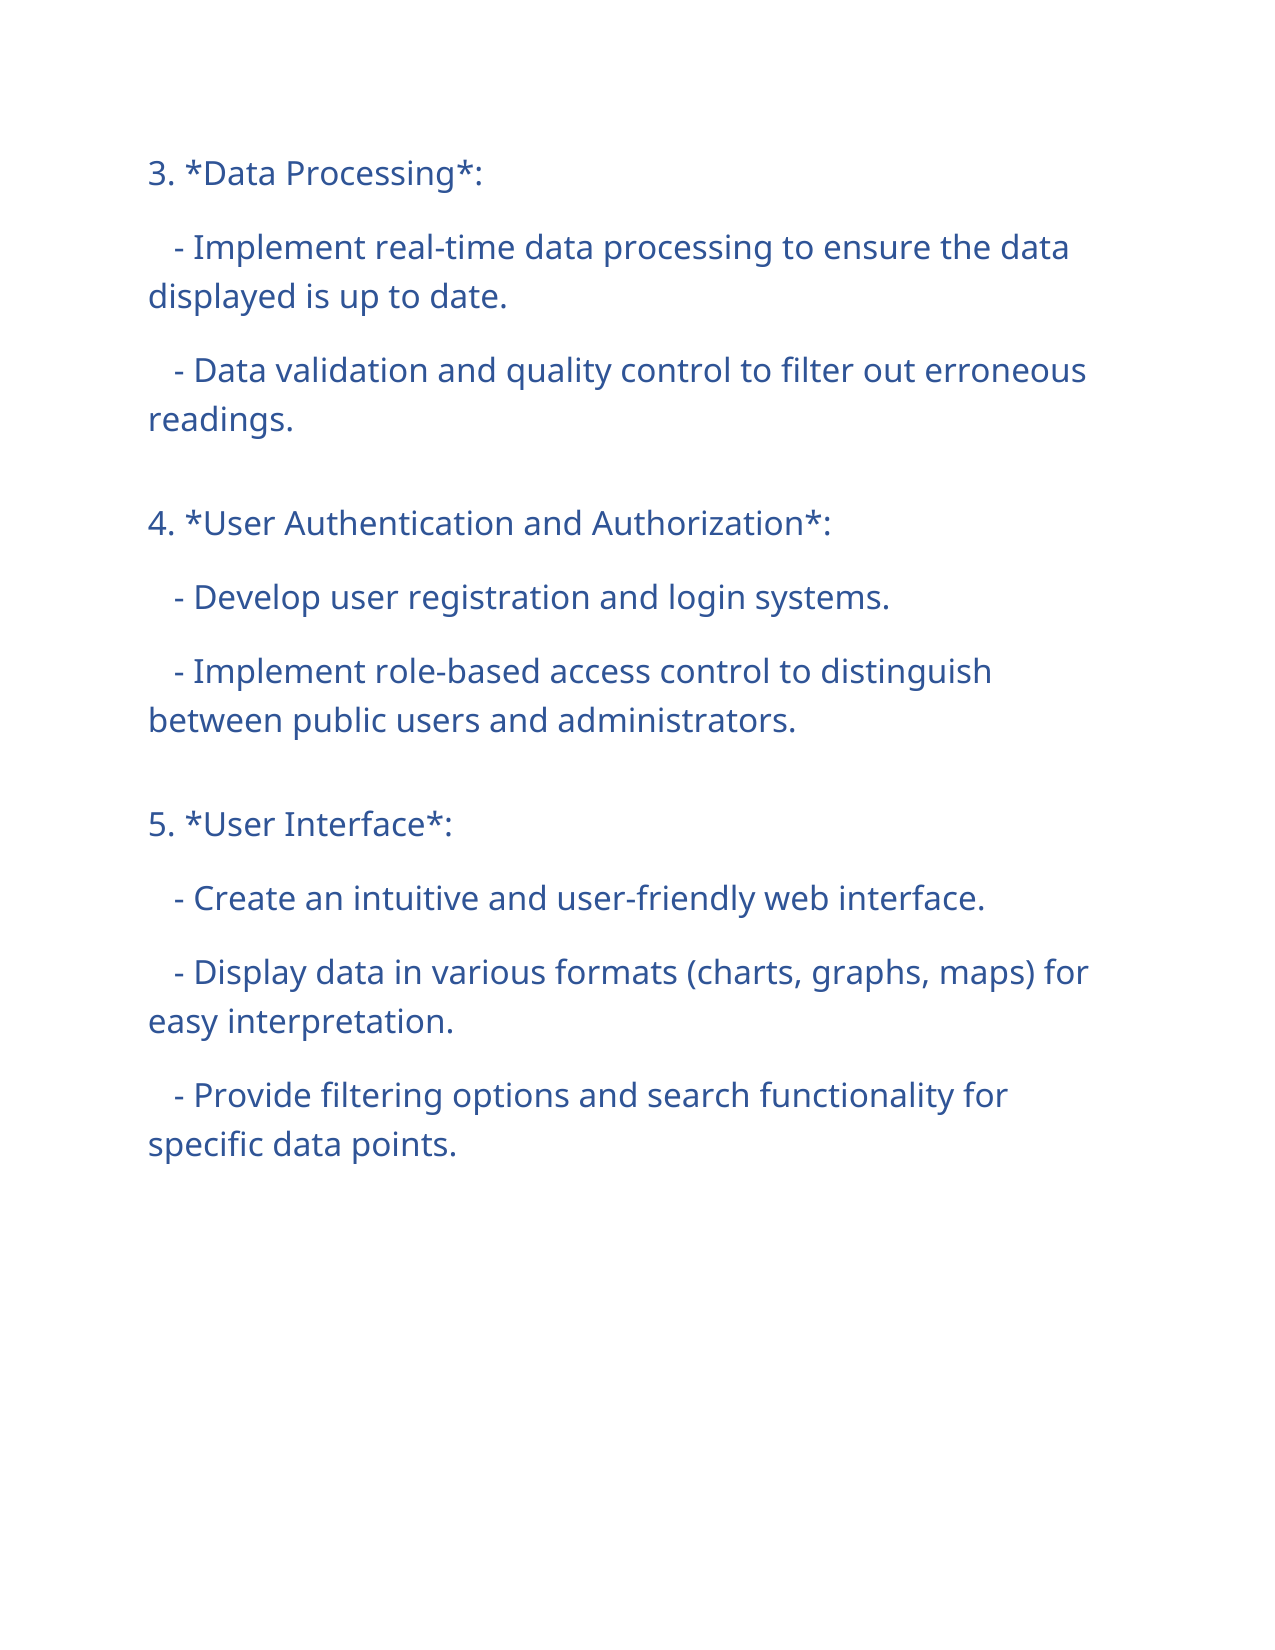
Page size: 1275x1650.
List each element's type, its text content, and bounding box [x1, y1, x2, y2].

subtitle - Develop user registration and login systems. [148, 574, 1125, 619]
subtitle - Implement real-time data processing to ensure the data displayed is up to date. [148, 224, 1125, 318]
subtitle - Display data in various formats (charts, graphs, maps) for easy interpretation. [148, 949, 1125, 1043]
subtitle - Create an intuitive and user-friendly web interface. [148, 875, 1125, 920]
subtitle - Implement role-based access control to distinguish between public users and administrators. [148, 648, 1125, 742]
subtitle 5. *User Interface*: [148, 801, 1125, 846]
subtitle - Provide filtering options and search functionality for specific data points. [148, 1072, 1125, 1166]
subtitle 3. *Data Processing*: [148, 150, 1125, 195]
subtitle - Data validation and quality control to filter out erroneous readings. [148, 347, 1125, 441]
subtitle 4. *User Authentication and Authorization*: [148, 500, 1125, 545]
